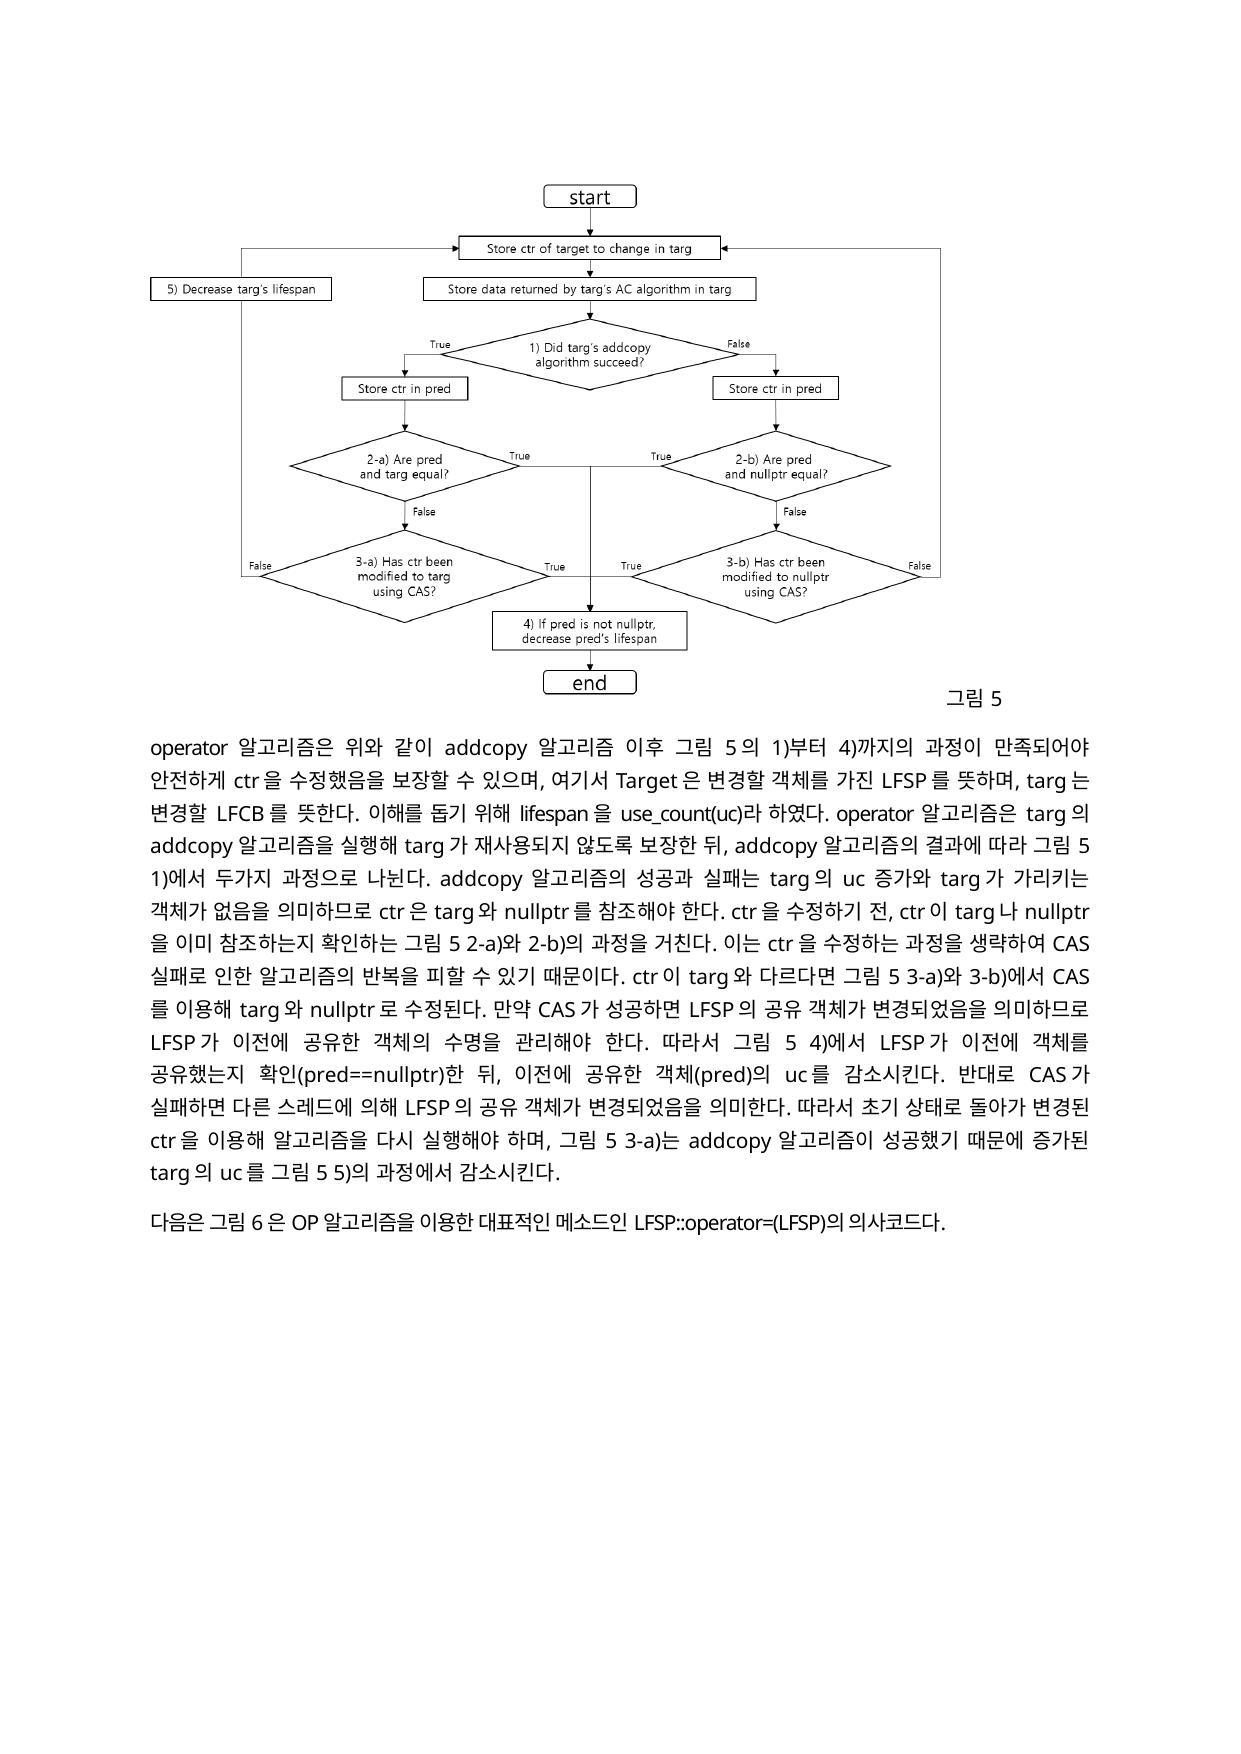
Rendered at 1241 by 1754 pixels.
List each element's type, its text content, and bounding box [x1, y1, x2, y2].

text operator 알고리즘은 위와 같이 addcopy 알고리즘 이후 그림 5의 1)부터 4)까지의 과정이 만족되어야 안전하게 ctr을 수정했음을 보장할 수 있으며, 여기서 Target은 변경할 객체를 가진 LFSP를 뜻하며, targ는 변경할 LFCB를 뜻한다. 이해를 돕기 위해 lifespan을 use_count(uc)라 하였다. operator 알고리즘은 targ의 addcopy 알고리즘을 실행해 targ가 재사용되지 않도록 보장한 뒤, addcopy 알고리즘의 결과에 따라 그림 5 1)에서 두가지 과정으로 나뉜다. addcopy 알고리즘의 성공과 실패는 targ의 uc 증가와 targ가 가리키는 객체가 없음을 의미하므로 ctr은 targ와 nullptr를 참조해야 한다. ctr을 수정하기 전, ctr이 targ나 nullptr을 이미 참조하는지 확인하는 그림 5 2-a)와 2-b)의 과정을 거친다. 이는 ctr을 수정하는 과정을 생략하여 CAS 실패로 인한 알고리즘의 반복을 피할 수 있기 때문이다. ctr이 targ와 다르다면 그림 5 3-a)와 3-b)에서 CAS를 이용해 targ와 nullptr로 수정된다. 만약 CAS가 성공하면 LFSP의 공유 객체가 변경되었음을 의미하므로 LFSP가 이전에 공유한 객체의 수명을 관리해야 한다. 따라서 그림 5 4)에서 LFSP가 이전에 객체를 공유했는지 확인(pred==nullptr)한 뒤, 이전에 공유한 객체(pred)의 uc를 감소시킨다. 반대로 CAS가 실패하면 다른 스레드에 의해 LFSP의 공유 객체가 변경되었음을 의미한다. 따라서 초기 상태로 돌아가 변경된 ctr을 이용해 알고리즘을 다시 실행해야 하며, 그림 5 3-a)는 addcopy 알고리즘이 성공했기 때문에 증가된 targ의 uc를 그림 5 5)의 과정에서 감소시킨다. [150, 731, 1090, 1187]
picture [150, 177, 941, 707]
text 다음은 그림 6은 OP 알고리즘을 이용한 대표적인 메소드인 LFSP::operator=(LFSP)의 의사코드다. [150, 1206, 1090, 1236]
